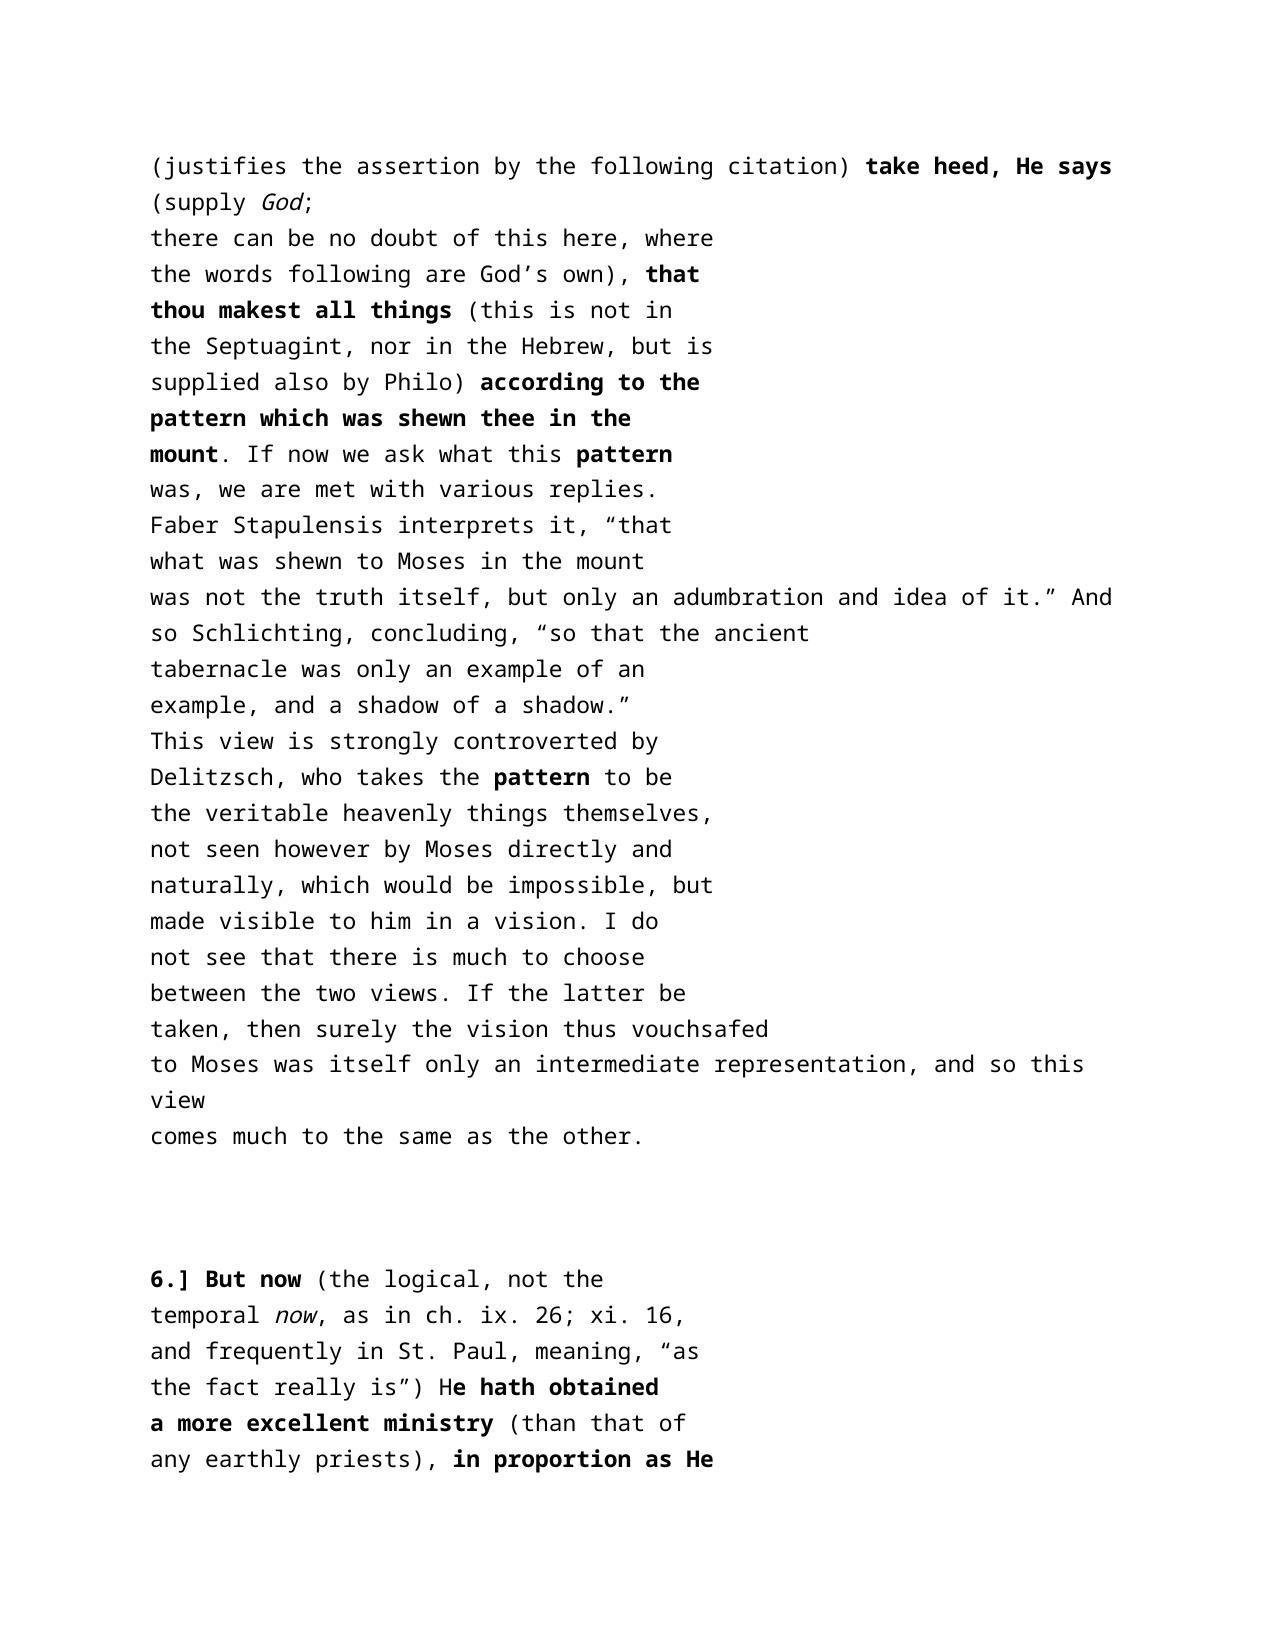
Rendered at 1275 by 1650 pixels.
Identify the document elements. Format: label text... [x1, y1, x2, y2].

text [150, 1263, 1125, 1474]
text (justifies the assertion by the following citation) take heed, He says (supply God; there can be no doubt of this here, where the words following are God’s own), that thou makest all things (this is not in the Septuagint, nor in the Hebrew, but is supplied also by Philo) according to the pattern which was shewn thee in the mount. If now we ask what this pattern was, we are met with various replies. Faber Stapulensis interprets it, “that what was shewn to Moses in the mount was not the truth itself, but only an adumbration and idea of it.” And so Schlichting, concluding, “so that the ancient tabernacle was only an example of an example, and a shadow of a shadow.” This view is strongly controverted by Delitzsch, who takes the pattern to be the veritable heavenly things themselves, not seen however by Moses directly and naturally, which would be impossible, but made visible to him in a vision. I do not see that there is much to choose between the two views. If the latter be taken, then surely the vision thus vouchsafed to Moses was itself only an intermediate representation, and so this view comes much to the same as the other. [150, 150, 1125, 1182]
